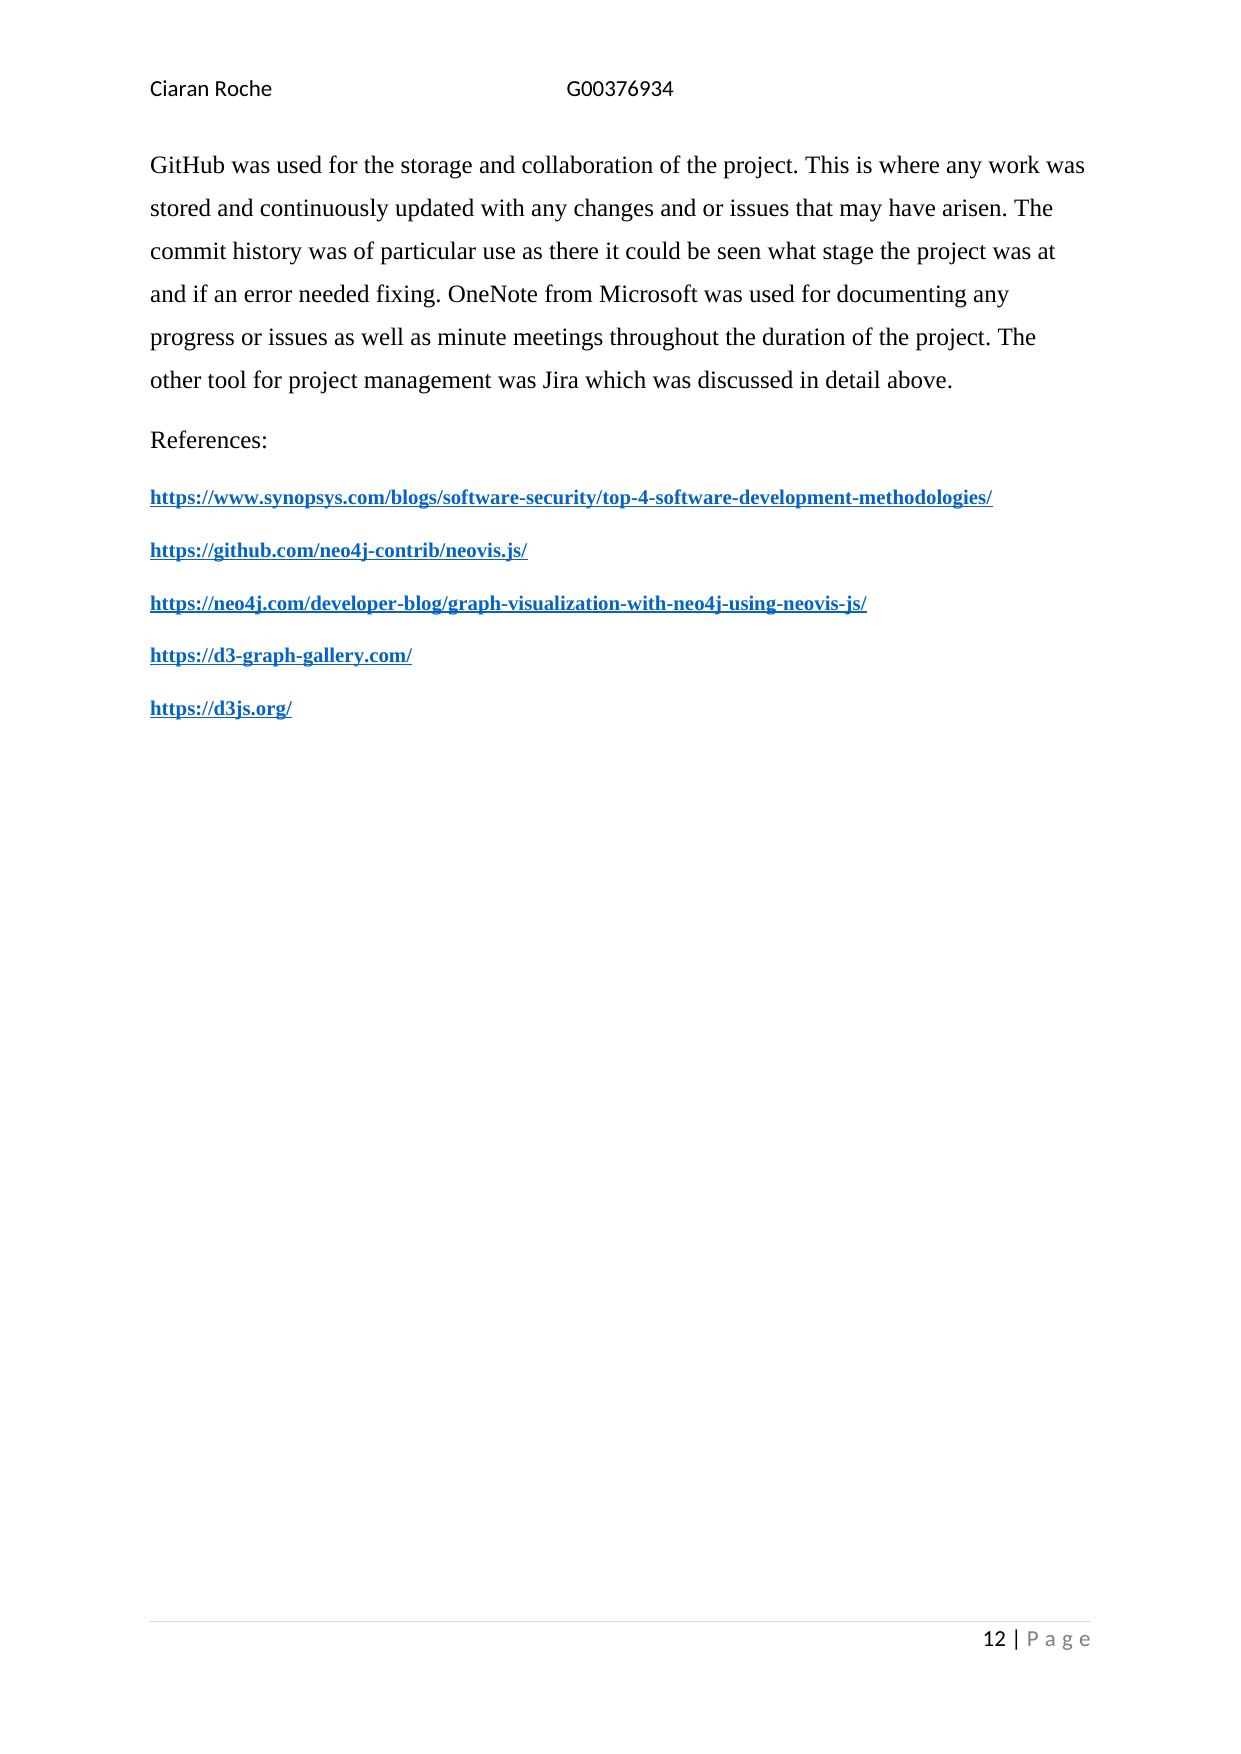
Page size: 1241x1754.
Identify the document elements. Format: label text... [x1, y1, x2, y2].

text References: [150, 425, 1090, 454]
text GitHub was used for the storage and collaboration of the project. This is where any work was stored and continuously updated with any changes and or issues that may have arisen. The commit history was of particular use as there it could be seen what stage the project was at and if an error needed fixing. OneNote from Microsoft was used for documenting any progress or issues as well as minute meetings throughout the duration of the project. The other tool for project management was Jira which was discussed in detail above. [150, 150, 1090, 394]
text https://neo4j.com/developer-blog/graph-visualization-with-neo4j-using-neovis-js/ [150, 591, 1090, 615]
text https://github.com/neo4j-contrib/neovis.js/ [150, 538, 1090, 562]
text https://www.synopsys.com/blogs/software-security/top-4-software-development-methodologies/ [150, 485, 1090, 509]
text https://d3-graph-gallery.com/ [150, 643, 1090, 667]
text https://d3js.org/ [150, 696, 1090, 720]
